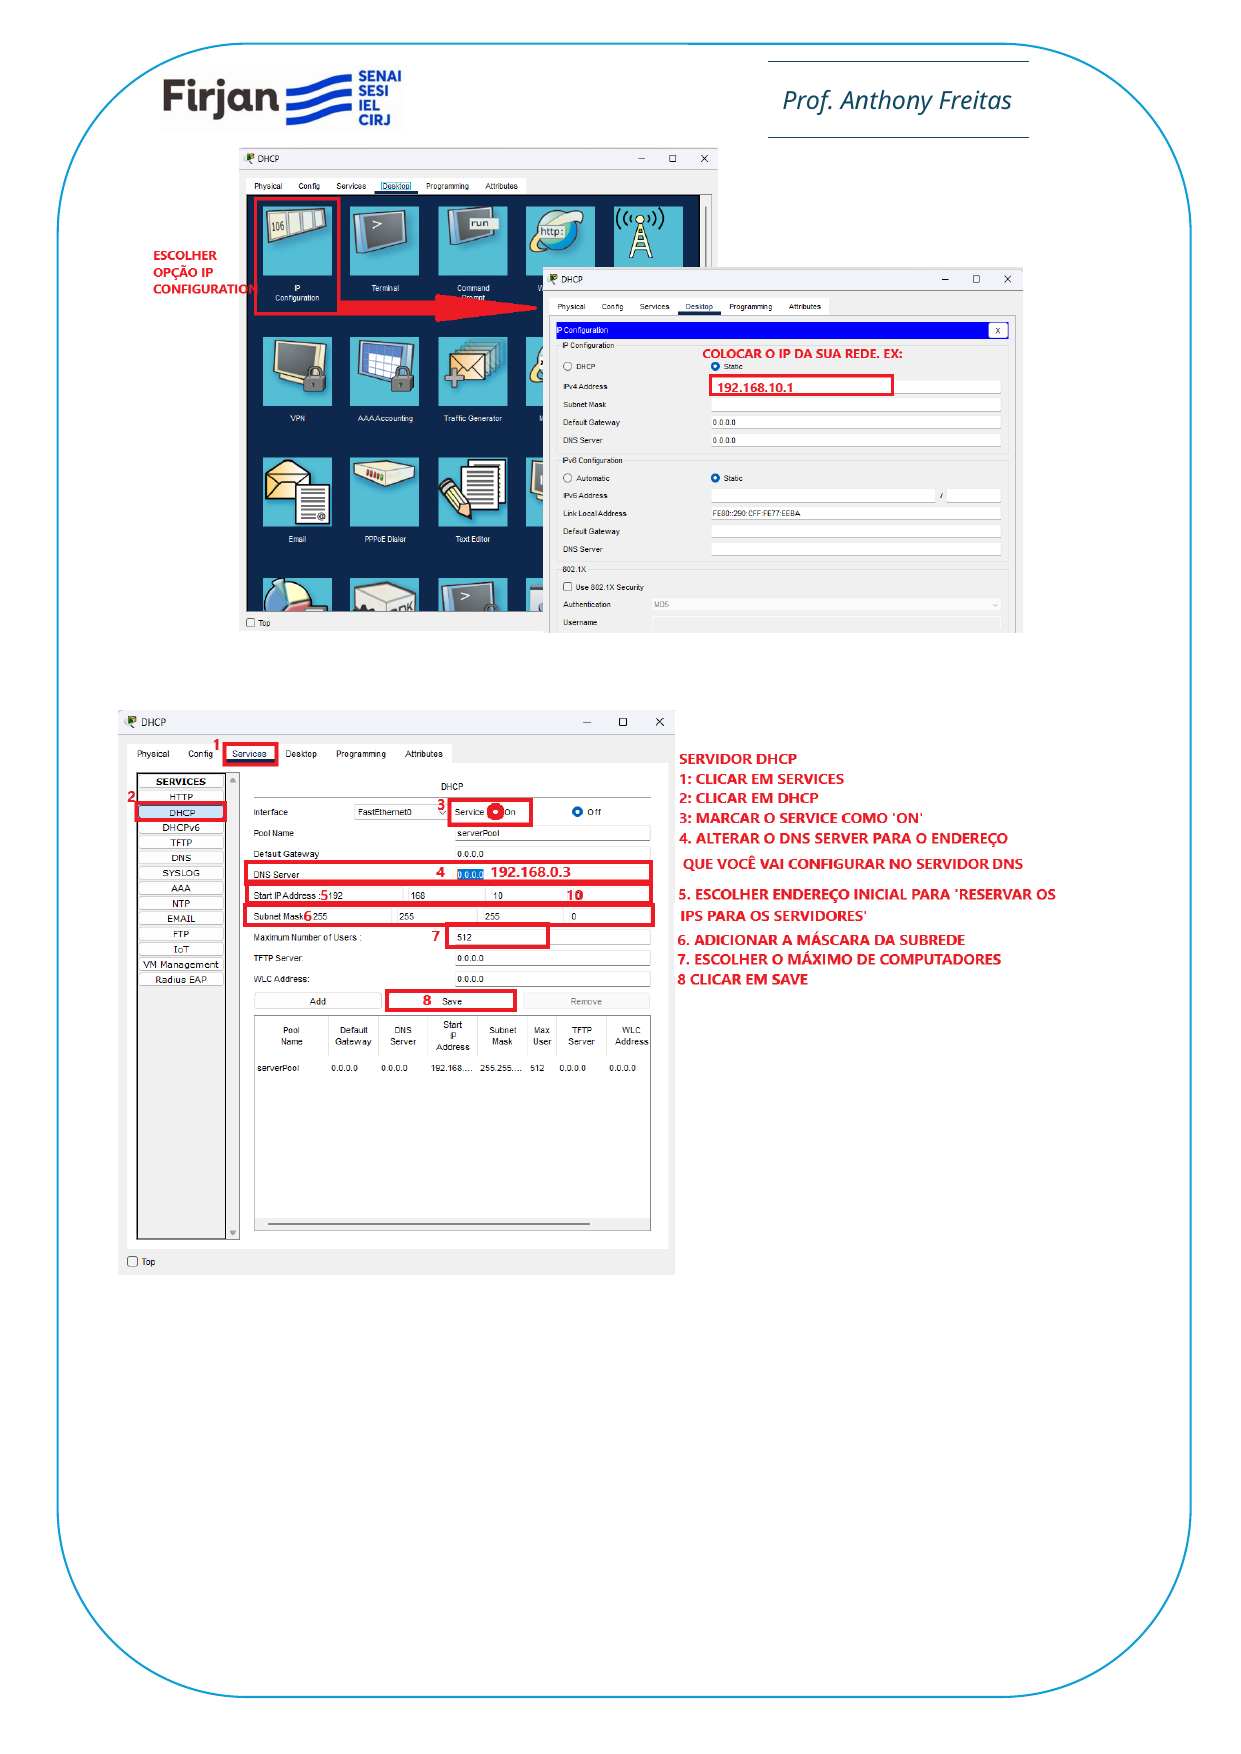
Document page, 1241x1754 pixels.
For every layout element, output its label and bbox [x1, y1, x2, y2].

picture [160, 65, 405, 131]
picture [148, 147, 1033, 633]
picture [118, 710, 1065, 1275]
